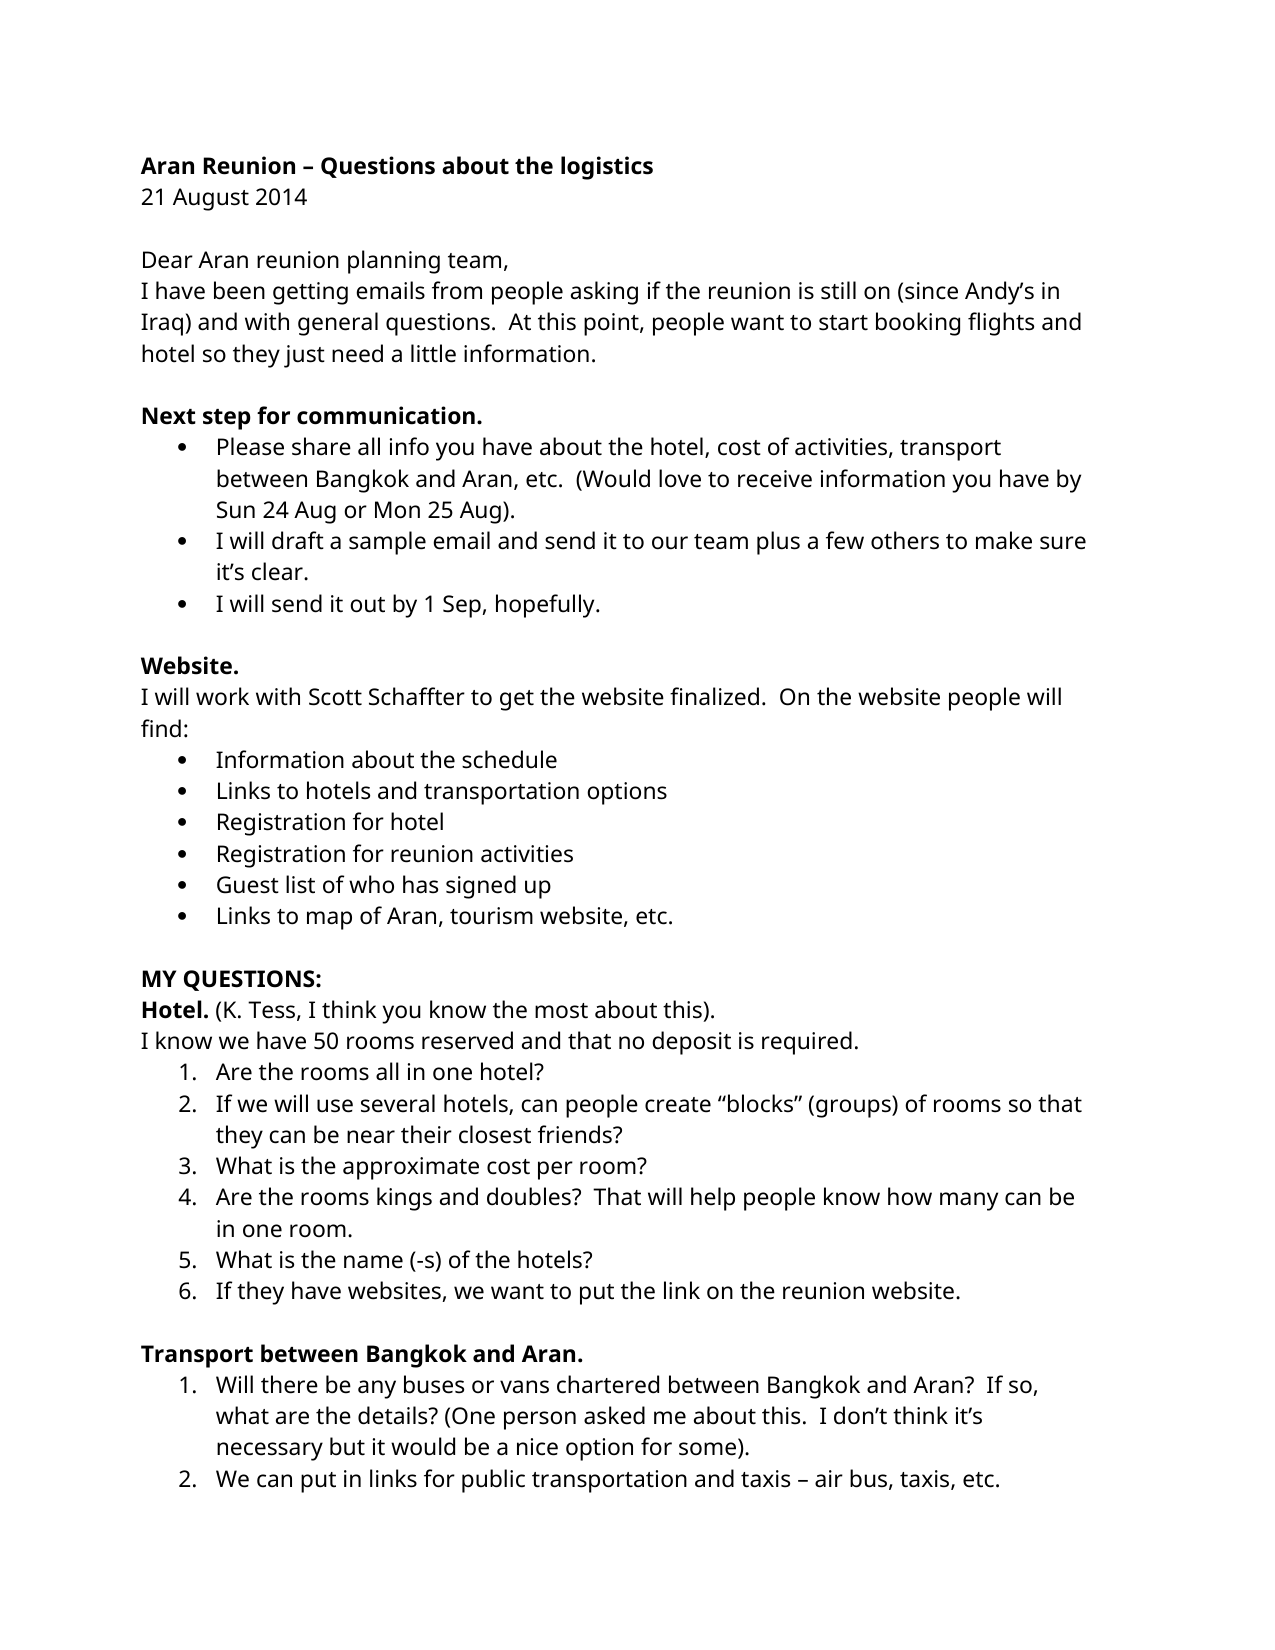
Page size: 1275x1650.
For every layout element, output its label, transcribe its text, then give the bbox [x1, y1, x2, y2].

text Next step for communication. [141, 400, 1087, 431]
list Are the rooms kings and doubles? That will help people know how many can be in one room. [178, 1181, 1087, 1244]
list We can put in links for public transportation and taxis – air bus, taxis, etc. [178, 1462, 1087, 1494]
list Guest list of who has signed up [178, 869, 1087, 900]
text Dear Aran reunion planning team, [141, 244, 1087, 275]
list Links to hotels and transportation options [178, 775, 1087, 806]
list What is the approximate cost per room? [178, 1150, 1087, 1181]
list What is the name (-s) of the hotels? [178, 1244, 1087, 1275]
text MY QUESTIONS: [141, 962, 1087, 994]
list I will draft a sample email and send it to our team plus a few others to make sure it’s clear. [178, 525, 1087, 587]
text Hotel. (K. Tess, I think you know the most about this). [141, 994, 1087, 1025]
list Will there be any buses or vans chartered between Bangkok and Aran? If so, what are the details? (One person asked me about this. I don’t think it’s necessary but it would be a nice option for some). [178, 1369, 1087, 1462]
text I know we have 50 rooms reserved and that no deposit is required. [141, 1025, 1087, 1056]
list Please share all info you have about the hotel, cost of activities, transport between Bangkok and Aran, etc. (Would love to receive information you have by Sun 24 Aug or Mon 25 Aug). [178, 431, 1087, 525]
list Registration for hotel [178, 806, 1087, 837]
list Information about the schedule [178, 744, 1087, 775]
text I will work with Scott Schaffter to get the website finalized. On the website people will find: [141, 681, 1087, 744]
list Registration for reunion activities [178, 837, 1087, 869]
list Links to map of Aran, tourism website, etc. [178, 900, 1087, 931]
list If they have websites, we want to put the link on the reunion website. [178, 1275, 1087, 1306]
text Website. [141, 650, 1087, 681]
list Are the rooms all in one hotel? [178, 1056, 1087, 1087]
text 21 August 2014 [141, 181, 1087, 212]
text Aran Reunion – Questions about the logistics [141, 150, 1087, 181]
list If we will use several hotels, can people create “blocks” (groups) of rooms so that they can be near their closest friends? [178, 1087, 1087, 1150]
list I will send it out by 1 Sep, hopefully. [178, 587, 1087, 619]
text I have been getting emails from people asking if the reunion is still on (since Andy’s in Iraq) and with general questions. At this point, people want to start booking flights and hotel so they just need a little information. [141, 275, 1087, 369]
text Transport between Bangkok and Aran. [141, 1337, 1087, 1369]
